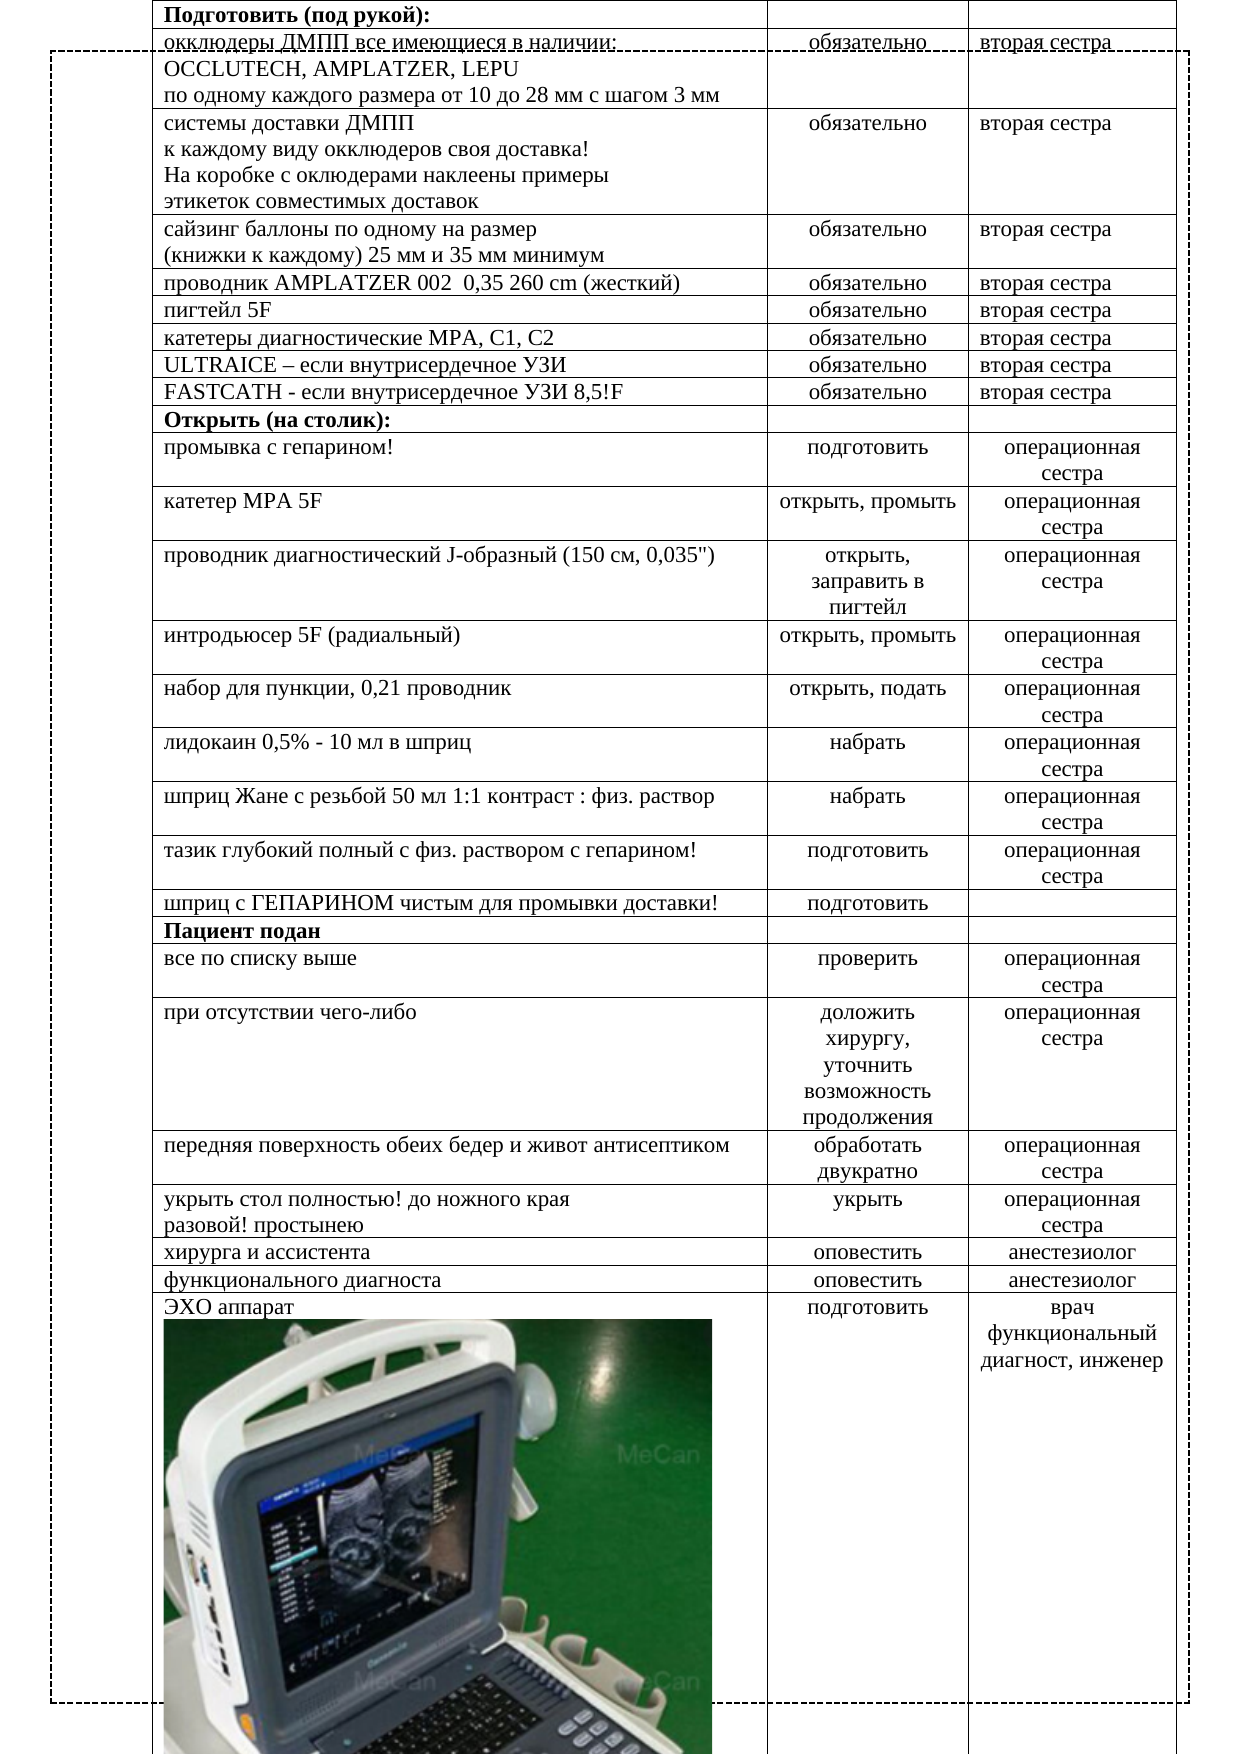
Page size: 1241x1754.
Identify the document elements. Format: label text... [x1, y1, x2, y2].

table_cell шприц с ГЕПАРИНОМ чистым для промывки доставки! [153, 890, 767, 916]
table_cell Открыть (на столик): [153, 406, 767, 432]
table_header [969, 1, 1176, 27]
table_cell [969, 406, 1176, 432]
table_cell открыть, промыть [768, 621, 968, 673]
table_cell промывка с гепарином! [153, 433, 767, 486]
table_cell проводник AMPLATZER 002 0,35 260 cm (жесткий) [153, 269, 767, 295]
table_cell все по списку выше [153, 944, 767, 997]
table_cell операционная сестра [969, 998, 1176, 1130]
table_cell обработать двукратно [768, 1131, 968, 1183]
table_cell подготовить [768, 836, 968, 888]
table_cell открыть, подать [768, 675, 968, 727]
table_cell набор для пункции, 0,21 проводник [153, 675, 767, 727]
table_cell операционная сестра [969, 675, 1176, 727]
table_cell операционная сестра [969, 433, 1176, 486]
table_cell обязательно [768, 29, 968, 107]
table_cell окклюдеры ДМПП все имеющиеся в наличии: OCCLUTECH, AMPLATZER, LEPU по одному каждого размера от 10 до 28 мм с шагом 3 мм [153, 29, 767, 107]
table_cell подготовить [768, 433, 968, 486]
table_cell [768, 406, 968, 432]
table_cell обязательно [768, 109, 968, 214]
table_cell [969, 917, 1176, 943]
table_cell обязательно [768, 324, 968, 350]
table_cell обязательно [768, 351, 968, 377]
table_cell операционная сестра [969, 782, 1176, 835]
table_cell операционная сестра [969, 621, 1176, 673]
table_cell операционная сестра [969, 728, 1176, 781]
table_cell FASTCATH - если внутрисердечное УЗИ 8,5!F [153, 378, 767, 405]
table_cell ЭХО аппарат [153, 1293, 767, 1754]
table_cell оповестить [768, 1266, 968, 1292]
table_cell шприц Жане с резьбой 50 мл 1:1 контраст : физ. раствор [153, 782, 767, 835]
table_cell врач функциональный диагност, инженер [969, 1293, 1176, 1754]
table_cell обязательно [768, 215, 968, 268]
table_cell лидокаин 0,5% - 10 мл в шприц [153, 728, 767, 781]
table_cell операционная сестра [969, 944, 1176, 997]
table_cell укрыть [768, 1185, 968, 1237]
table_cell обязательно [768, 378, 968, 405]
table_cell открыть, заправить в пигтейл [768, 541, 968, 620]
table_cell ULTRAICE – если внутрисердечное УЗИ [153, 351, 767, 377]
table_cell набрать [768, 728, 968, 781]
table_cell функционального диагноста [153, 1266, 767, 1292]
table_cell [768, 917, 968, 943]
table_cell катетеры диагностические MPA, С1, С2 [153, 324, 767, 350]
table_cell оповестить [768, 1238, 968, 1265]
table_cell вторая сестра [969, 269, 1176, 295]
table_cell хирурга и ассистента [153, 1238, 767, 1265]
table_cell вторая сестра [969, 378, 1176, 405]
table_cell вторая сестра [969, 215, 1176, 268]
table_cell системы доставки ДМПП к каждому виду окклюдеров своя доставка! На коробке с оклюдерами наклеены примеры этикеток совместимых доставок [153, 109, 767, 214]
table_cell проводник диагностический J-образный (150 см, 0,035") [153, 541, 767, 620]
table_cell анестезиолог [969, 1266, 1176, 1292]
table_cell операционная сестра [969, 487, 1176, 539]
table_header Подготовить (под рукой): [153, 1, 767, 27]
table_cell вторая сестра [969, 29, 1176, 107]
table_cell Пациент подан [153, 917, 767, 943]
table_cell операционная сестра [969, 1185, 1176, 1237]
table_cell вторая сестра [969, 351, 1176, 377]
table_cell вторая сестра [969, 109, 1176, 214]
picture [163, 1319, 713, 1754]
table_cell подготовить [768, 890, 968, 916]
table_cell обязательно [768, 296, 968, 322]
table_cell операционная сестра [969, 1131, 1176, 1183]
table_cell обязательно [768, 269, 968, 295]
table_cell передняя поверхность обеих бедер и живот антисептиком [153, 1131, 767, 1183]
table_cell операционная сестра [969, 541, 1176, 620]
table_cell вторая сестра [969, 296, 1176, 322]
table_cell анестезиолог [969, 1238, 1176, 1265]
table_cell [969, 890, 1176, 916]
table_cell вторая сестра [969, 324, 1176, 350]
table_cell при отсутствии чего-либо [153, 998, 767, 1130]
table_cell набрать [768, 782, 968, 835]
table_cell открыть, промыть [768, 487, 968, 539]
table_cell доложить хирургу, уточнить возможность продолжения [768, 998, 968, 1130]
table_cell интродьюсер 5F (радиальный) [153, 621, 767, 673]
table_cell операционная сестра [969, 836, 1176, 888]
table_cell катетер MPA 5F [153, 487, 767, 539]
table_cell подготовить [768, 1293, 968, 1754]
table_cell пигтейл 5F [153, 296, 767, 322]
table_header [768, 1, 968, 27]
table_cell проверить [768, 944, 968, 997]
table_cell укрыть стол полностью! до ножного края разовой! простынею [153, 1185, 767, 1237]
table_cell тазик глубокий полный с физ. раствором с гепарином! [153, 836, 767, 888]
table_cell сайзинг баллоны по одному на размер (книжки к каждому) 25 мм и 35 мм минимум [153, 215, 767, 268]
